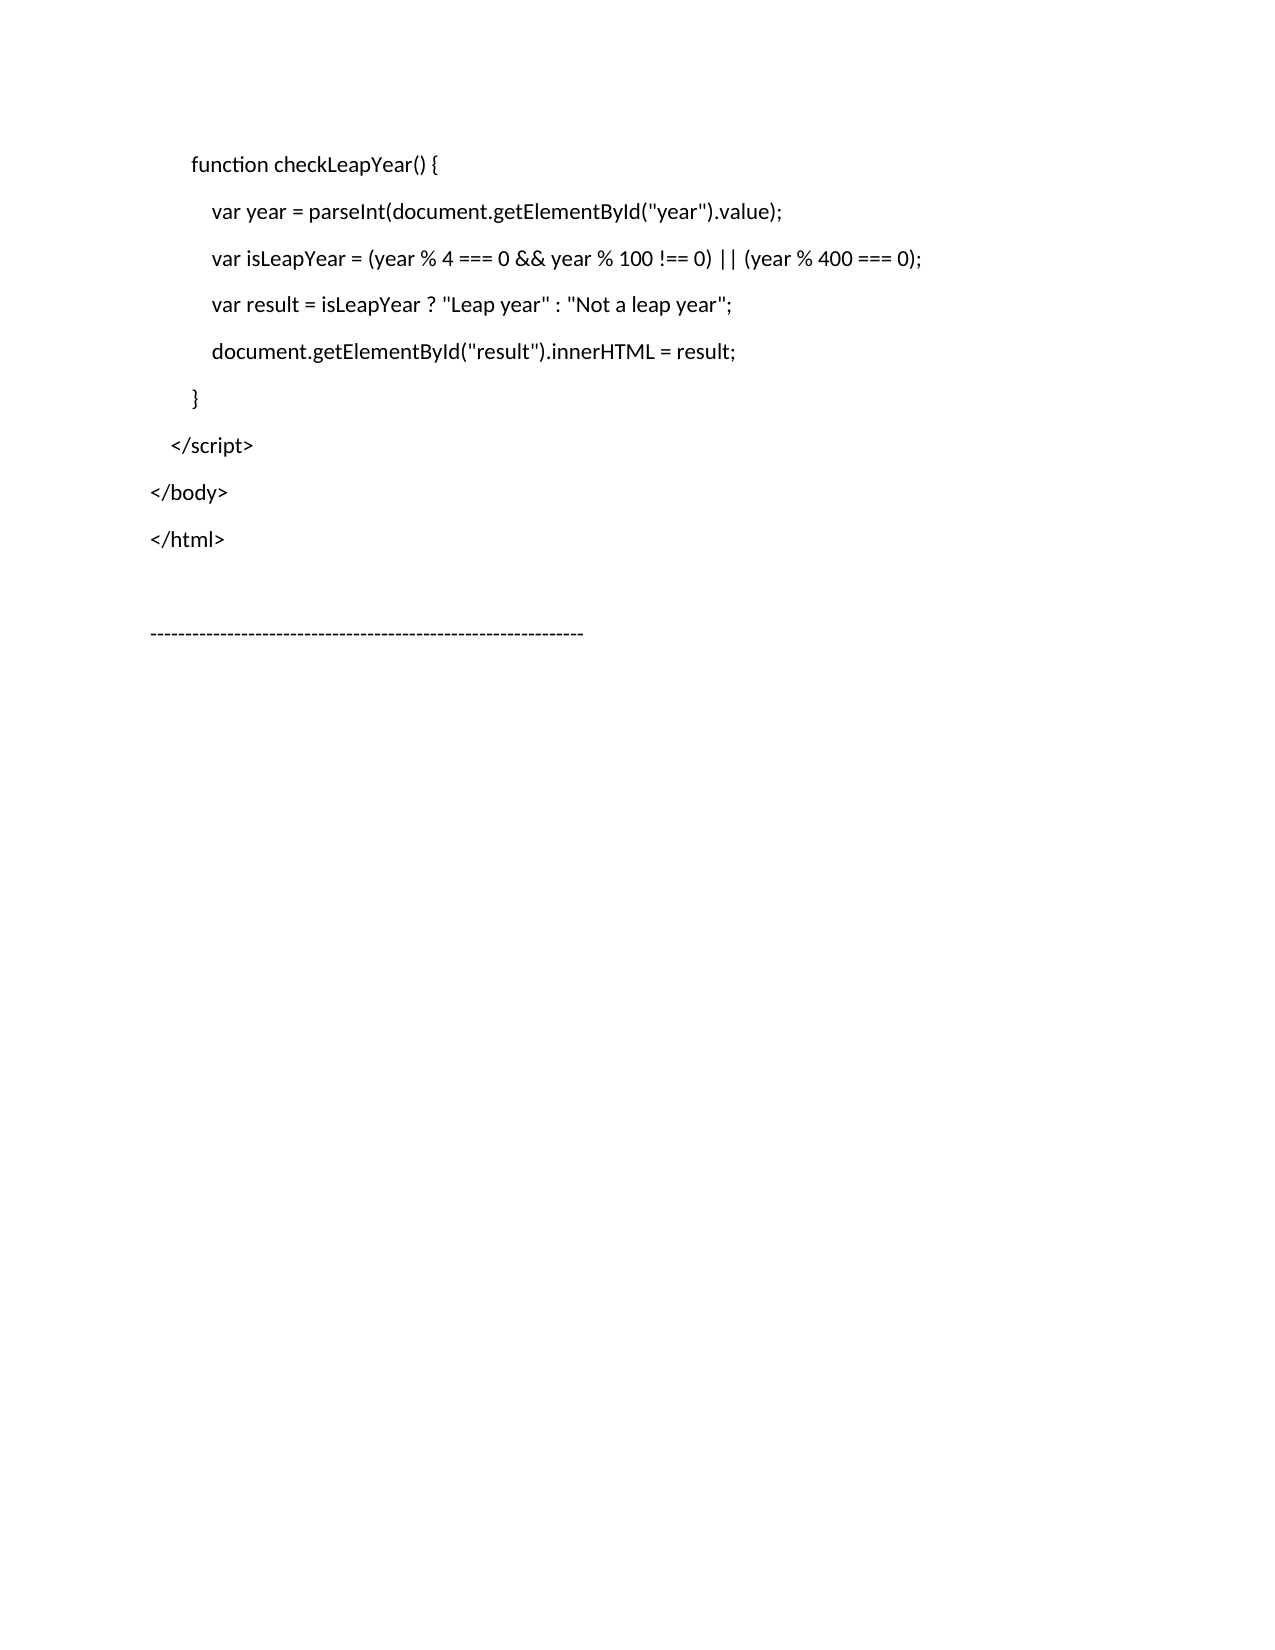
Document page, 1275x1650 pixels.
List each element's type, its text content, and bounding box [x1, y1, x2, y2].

text var result = isLeapYear ? "Leap year" : "Not a leap year"; [150, 291, 1125, 319]
text </script> [150, 431, 1125, 459]
text -------------------------------------------------------------- [150, 619, 1125, 647]
text </html> [150, 525, 1125, 553]
text var year = parseInt(document.getElementById("year").value); [150, 197, 1125, 225]
text var isLeapYear = (year % 4 === 0 && year % 100 !== 0) || (year % 400 === 0); [150, 244, 1125, 272]
text function checkLeapYear() { [150, 150, 1125, 178]
text </body> [150, 478, 1125, 506]
text document.getElementById("result").innerHTML = result; [150, 337, 1125, 366]
text } [150, 384, 1125, 412]
